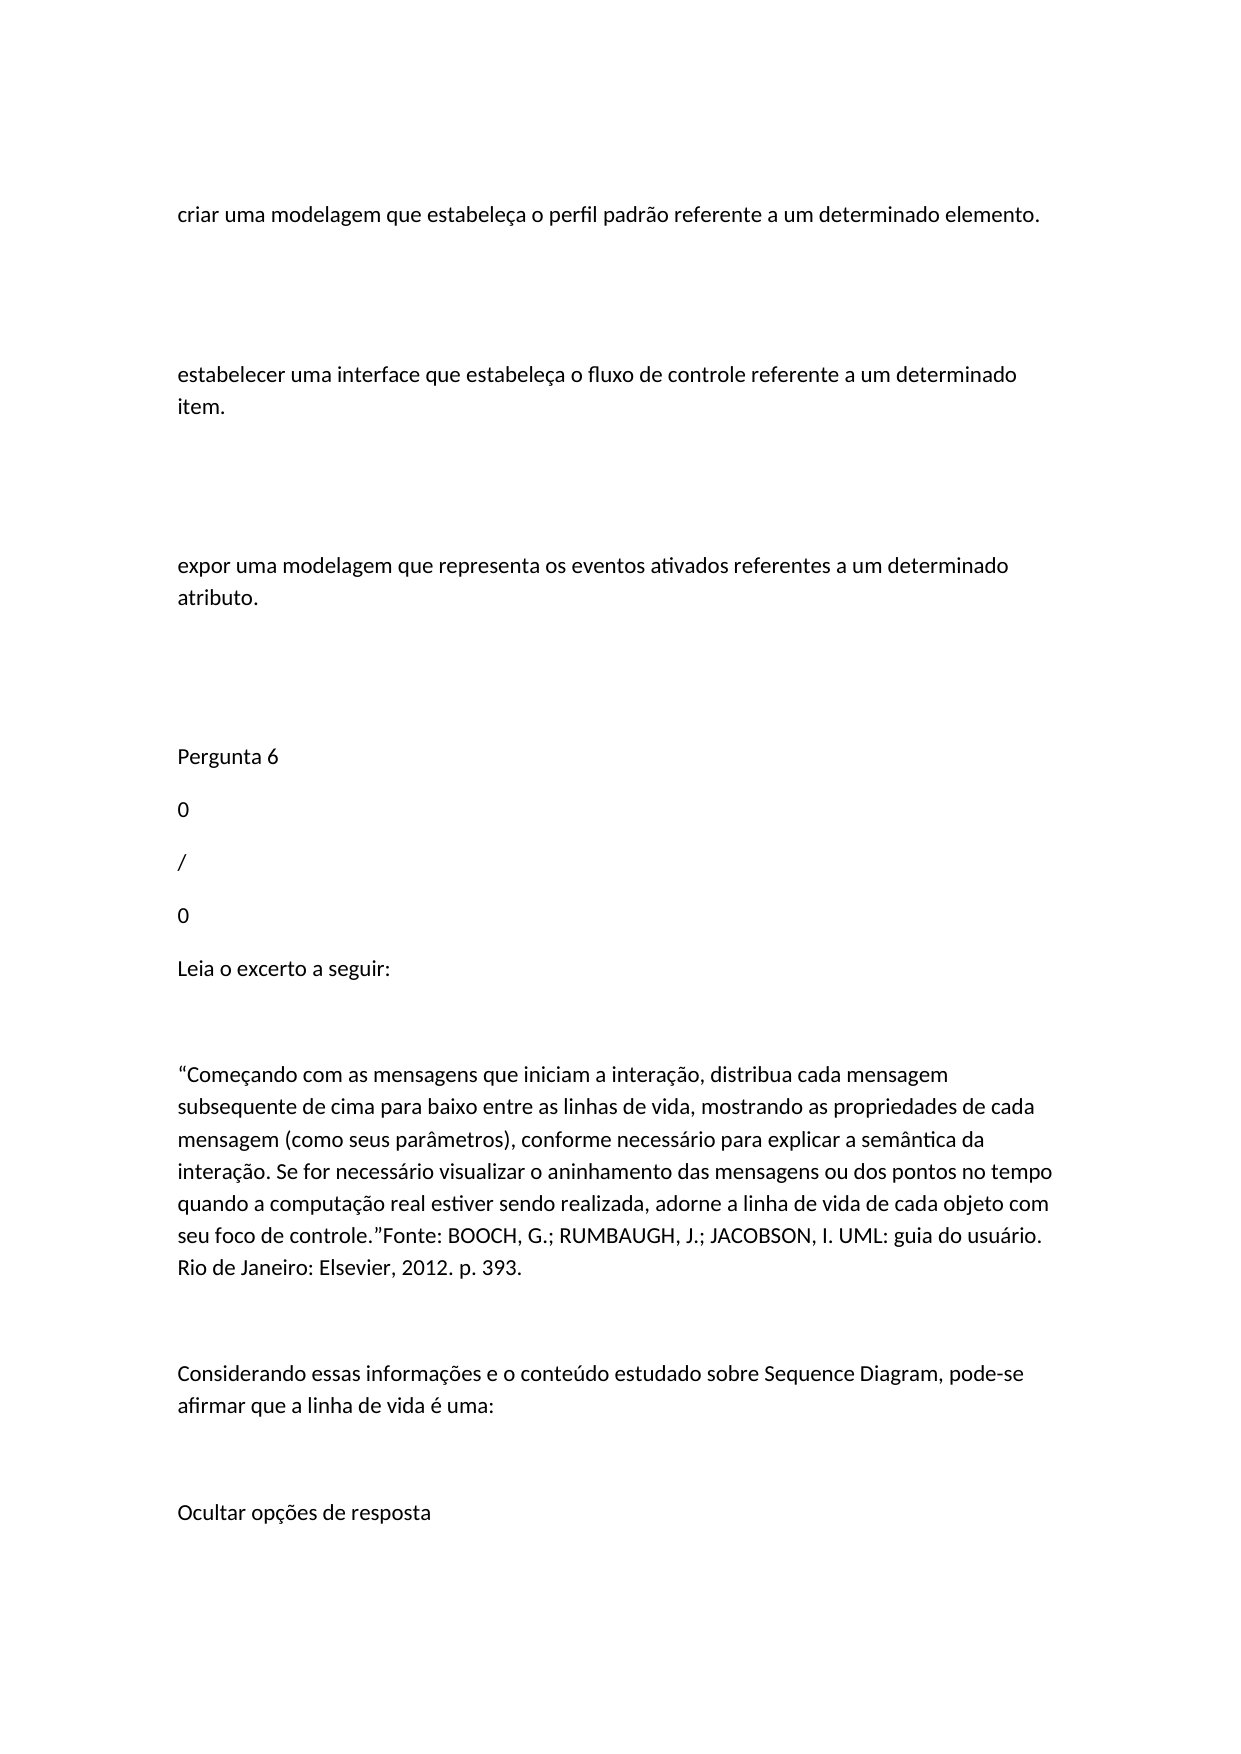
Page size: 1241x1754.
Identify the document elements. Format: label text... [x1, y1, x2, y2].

text Pergunta 6 [177, 742, 1063, 770]
text “Começando com as mensagens que iniciam a interação, distribua cada mensagem subsequente de cima para baixo entre as linhas de vida, mostrando as propriedades de cada mensagem (como seus parâmetros), conforme necessário para explicar a semântica da interação. Se for necessário visualizar o aninhamento das mensagens ou dos pontos no tempo quando a computação real estiver sendo realizada, adorne a linha de vida de cada objeto com seu foco de controle.”Fonte: BOOCH, G.; RUMBAUGH, J.; JACOBSON, I. UML: guia do usuário. Rio de Janeiro: Elsevier, 2012. p. 393. [177, 1060, 1063, 1281]
text 0 [177, 901, 1063, 929]
text Leia o excerto a seguir: [177, 954, 1063, 982]
text Considerando essas informações e o conteúdo estudado sobre Sequence Diagram, pode-se afirmar que a linha de vida é uma: [177, 1359, 1063, 1420]
text / [177, 848, 1063, 876]
text criar uma modelagem que estabeleça o perfil padrão referente a um determinado elemento. [177, 201, 1063, 229]
text 0 [177, 795, 1063, 823]
text estabelecer uma interface que estabeleça o fluxo de controle referente a um determinado item. [177, 360, 1063, 420]
text expor uma modelagem que representa os eventos ativados referentes a um determinado atributo. [177, 551, 1063, 611]
text Ocultar opções de resposta [177, 1498, 1063, 1526]
